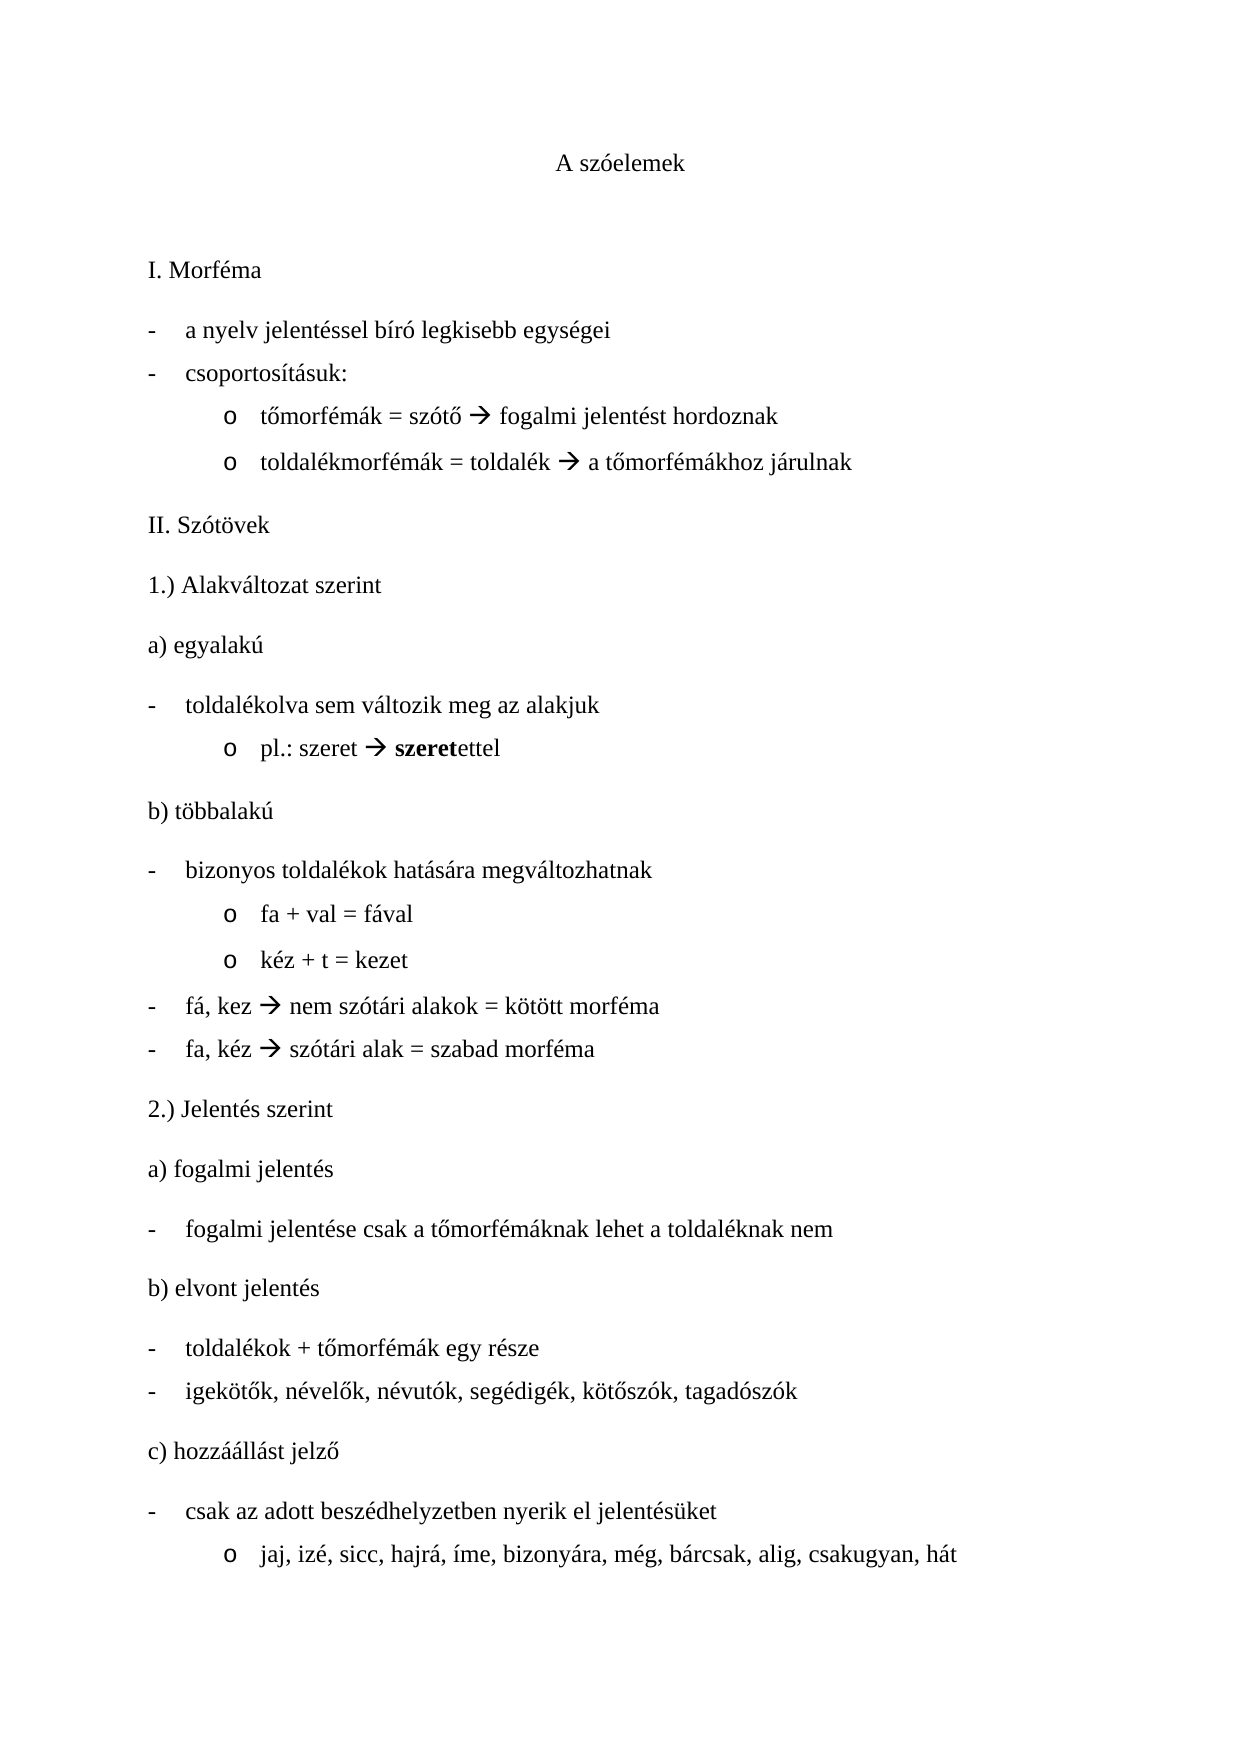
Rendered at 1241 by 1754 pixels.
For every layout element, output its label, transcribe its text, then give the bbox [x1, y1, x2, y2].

list toldalékok + tőmorfémák egy része [148, 1333, 1093, 1362]
text b) elvont jelentés [148, 1273, 1093, 1302]
list fa, kéz szótári alak = szabad morféma [148, 1034, 1093, 1063]
list fá, kez nem szótári alakok = kötött morféma [148, 991, 1093, 1020]
list igekötők, névelők, névutók, segédigék, kötőszók, tagadószók [148, 1376, 1093, 1405]
list csoportosításuk: [148, 358, 1093, 387]
text II. Szótövek [148, 510, 1093, 539]
list pl.: szeret szeretettel [223, 733, 1093, 764]
text a) fogalmi jelentés [148, 1154, 1093, 1183]
text A szóelemek [148, 148, 1093, 176]
text 2.) Jelentés szerint [148, 1094, 1093, 1123]
text c) hozzáállást jelző [148, 1436, 1093, 1465]
list fogalmi jelentése csak a tőmorfémáknak lehet a toldaléknak nem [148, 1214, 1093, 1242]
text b) többalakú [148, 796, 1093, 824]
list bizonyos toldalékok hatására megváltozhatnak [148, 856, 1093, 884]
list toldalékmorfémák = toldalék a tőmorfémákhoz járulnak [223, 447, 1093, 478]
list csak az adott beszédhelyzetben nyerik el jelentésüket [148, 1496, 1093, 1525]
text a) egyalakú [148, 630, 1093, 659]
list jaj, izé, sicc, hajrá, íme, bizonyára, még, bárcsak, alig, csakugyan, hát [223, 1539, 1093, 1570]
list fa + val = fával [223, 899, 1093, 929]
list tőmorfémák = szótő fogalmi jelentést hordoznak [223, 401, 1093, 432]
list toldalékolva sem változik meg az alakjuk [148, 690, 1093, 718]
text 1.) Alakváltozat szerint [148, 570, 1093, 599]
list a nyelv jelentéssel bíró legkisebb egységei [148, 315, 1093, 344]
list kéz + t = kezet [223, 945, 1093, 976]
text I. Morféma [148, 255, 1093, 284]
